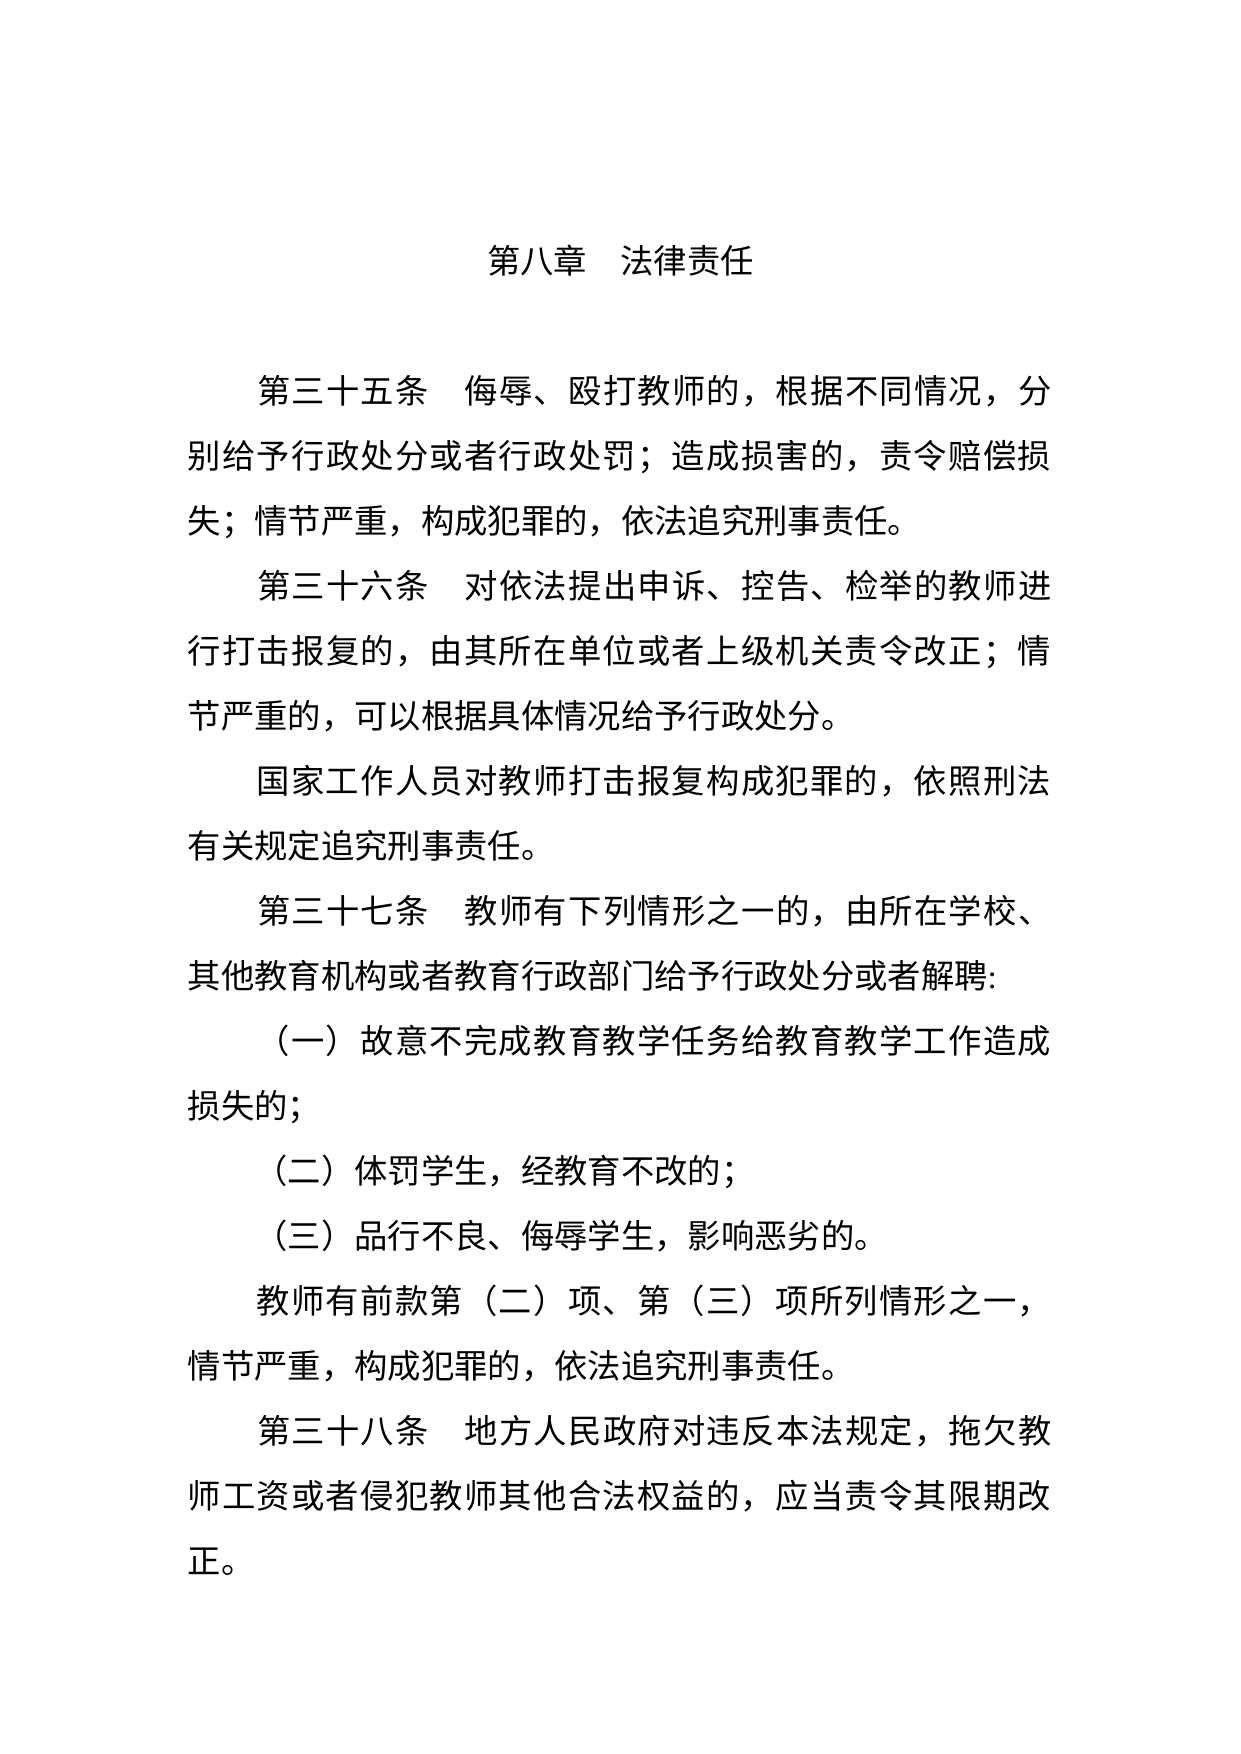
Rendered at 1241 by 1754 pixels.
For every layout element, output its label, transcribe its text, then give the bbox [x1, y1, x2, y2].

text 第三十七条 教师有下列情形之一的，由所在学校、其他教育机构或者教育行政部门给予行政处分或者解聘: [187, 877, 1053, 1007]
text （三）品行不良、侮辱学生，影响恶劣的。 [187, 1202, 1053, 1267]
text 第三十六条 对依法提出申诉、控告、检举的教师进行打击报复的，由其所在单位或者上级机关责令改正；情节严重的，可以根据具体情况给予行政处分。 [187, 552, 1053, 747]
text 第八章 法律责任 [187, 227, 1053, 292]
text 第三十八条 地方人民政府对违反本法规定，拖欠教师工资或者侵犯教师其他合法权益的，应当责令其限期改正。 [187, 1397, 1053, 1592]
text （一）故意不完成教育教学任务给教育教学工作造成损失的； [187, 1007, 1053, 1137]
text 国家工作人员对教师打击报复构成犯罪的，依照刑法有关规定追究刑事责任。 [187, 747, 1053, 877]
text 第三十五条 侮辱、殴打教师的，根据不同情况，分别给予行政处分或者行政处罚；造成损害的，责令赔偿损失；情节严重，构成犯罪的，依法追究刑事责任。 [187, 357, 1053, 552]
text 教师有前款第（二）项、第（三）项所列情形之一，情节严重，构成犯罪的，依法追究刑事责任。 [187, 1267, 1053, 1397]
text （二）体罚学生，经教育不改的； [187, 1137, 1053, 1202]
